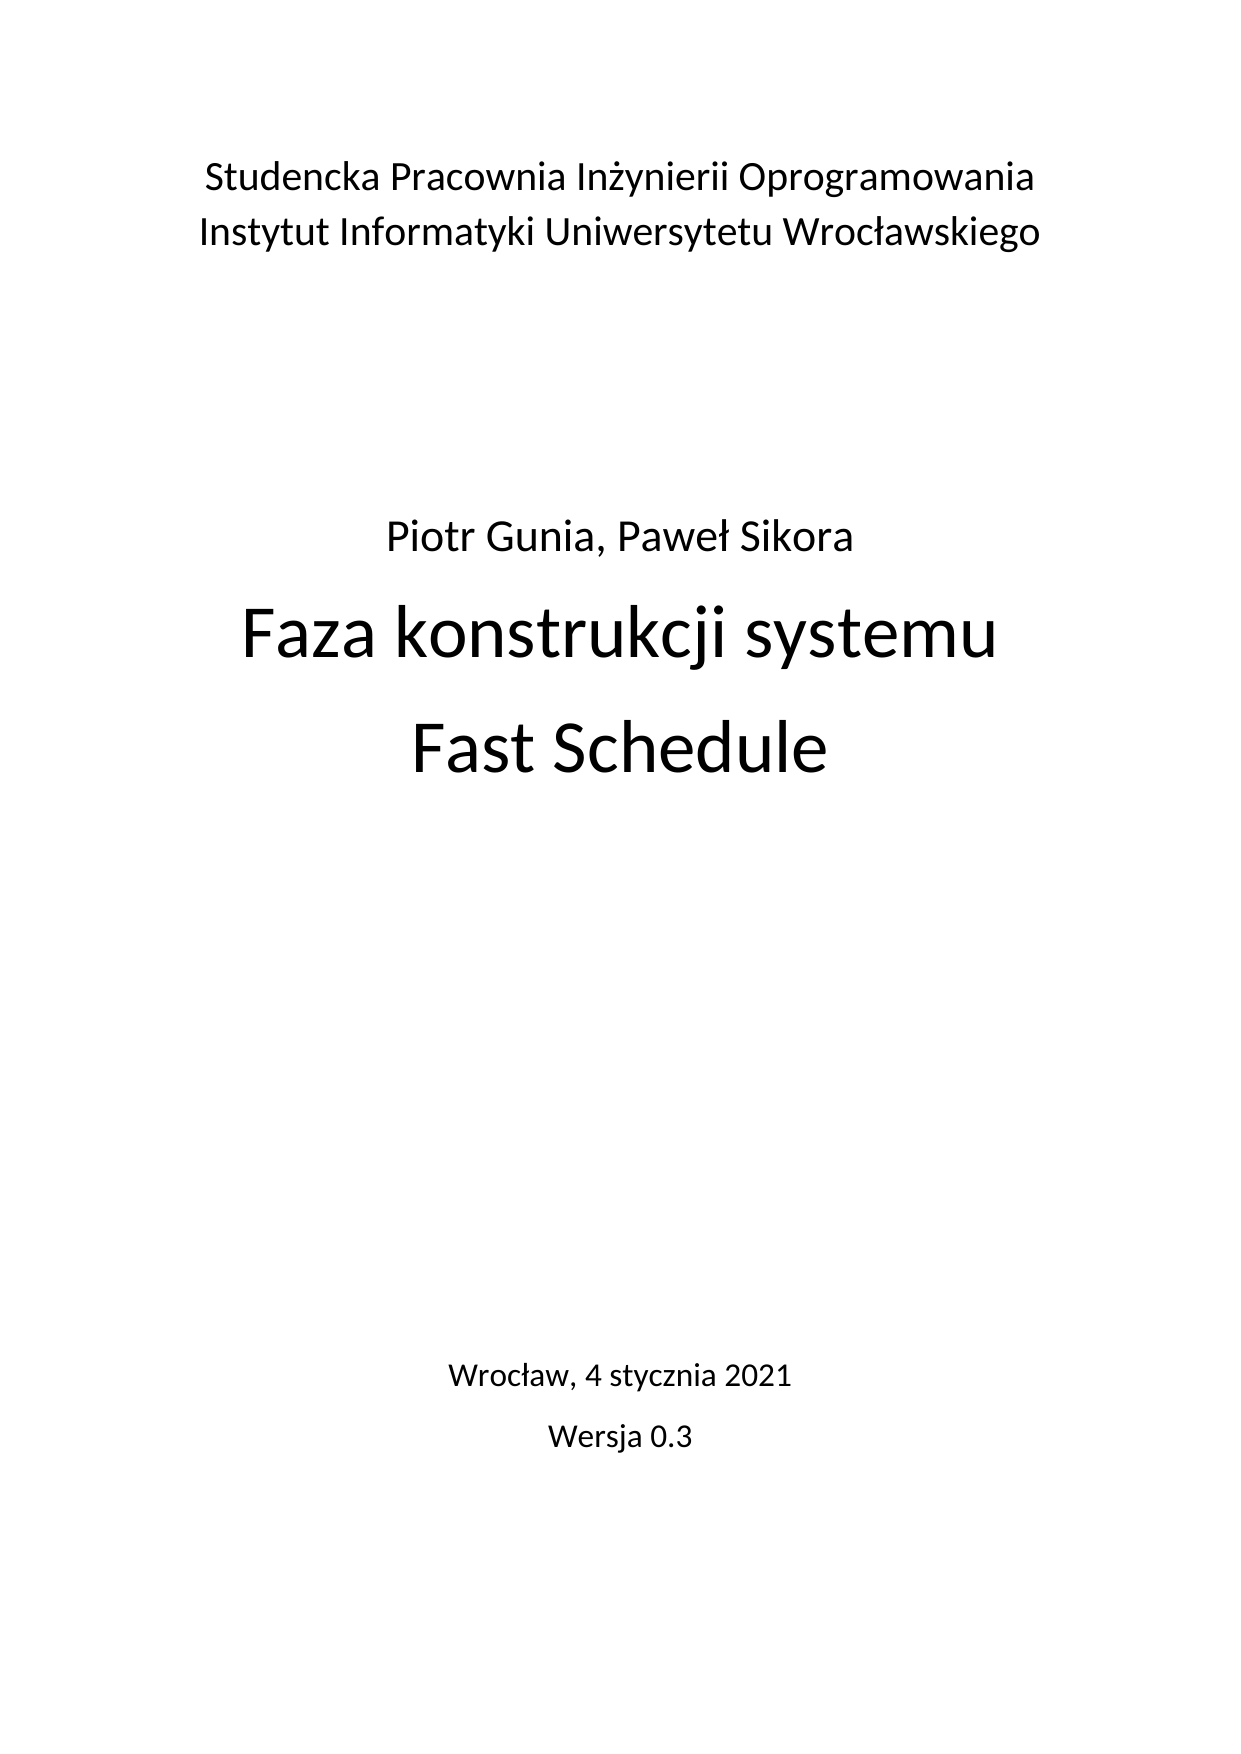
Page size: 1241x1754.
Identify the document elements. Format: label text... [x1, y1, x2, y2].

text Piotr Gunia, Paweł Sikora [150, 507, 1090, 563]
text Wrocław, 4 stycznia 2021 [150, 1354, 1090, 1395]
text Wersja 0.3 [150, 1415, 1090, 1456]
text Studencka Pracownia Inżynierii Oprogramowania Instytut Informatyki Uniwersytetu Wrocławskiego [150, 150, 1090, 256]
text Faza konstrukcji systemu [150, 584, 1090, 676]
text Fast Schedule [150, 700, 1090, 791]
